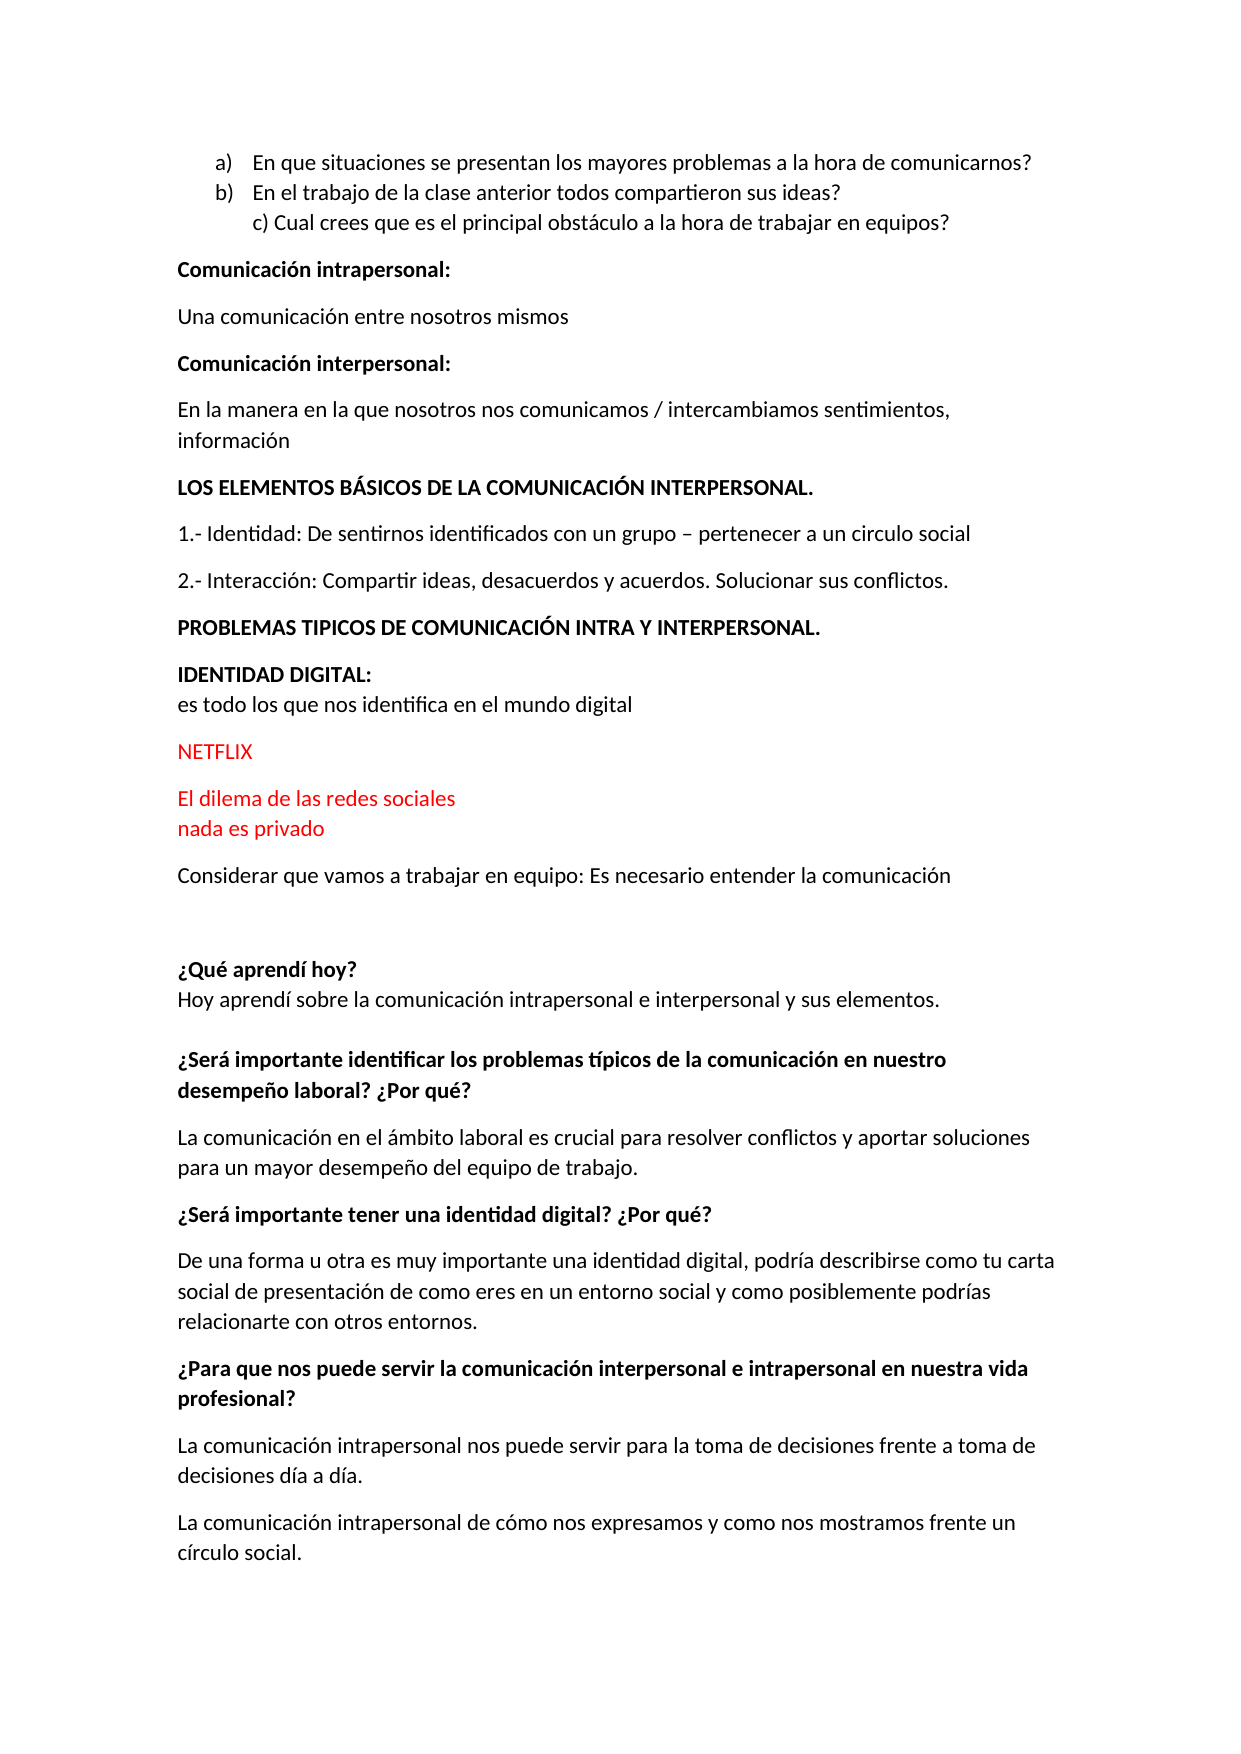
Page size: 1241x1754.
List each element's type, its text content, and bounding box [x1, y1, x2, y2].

text De una forma u otra es muy importante una identidad digital, podría describirse como tu carta social de presentación de como eres en un entorno social y como posiblemente podrías relacionarte con otros entornos. [177, 1247, 1063, 1335]
text PROBLEMAS TIPICOS DE COMUNICACIÓN INTRA Y INTERPERSONAL. [177, 613, 1063, 641]
text Comunicación intrapersonal: [177, 255, 1063, 283]
text 1.- Identidad: De sentirnos identificados con un grupo – pertenecer a un circulo social [177, 519, 1063, 547]
text NETFLIX [177, 737, 1063, 765]
text La comunicación intrapersonal de cómo nos expresamos y como nos mostramos frente un círculo social. [177, 1508, 1063, 1566]
text Considerar que vamos a trabajar en equipo: Es necesario entender la comunicación [177, 861, 1063, 889]
text ¿Será importante tener una identidad digital? ¿Por qué? [177, 1200, 1063, 1228]
text ¿Qué aprendí hoy? Hoy aprendí sobre la comunicación intrapersonal e interpersonal y sus elementos. ¿Será importante identificar los problemas típicos de la comunicación en nuestro desempeño laboral? ¿Por qué? [177, 955, 1063, 1104]
text El dilema de las redes sociales nada es privado [177, 784, 1063, 842]
text Una comunicación entre nosotros mismos [177, 302, 1063, 330]
list En el trabajo de la clase anterior todos compartieron sus ideas? c) Cual crees que es el principal obstáculo a la hora de trabajar en equipos? [215, 178, 1063, 236]
text En la manera en la que nosotros nos comunicamos / intercambiamos sentimientos, información [177, 396, 1063, 454]
text IDENTIDAD DIGITAL: es todo los que nos identifica en el mundo digital [177, 660, 1063, 718]
text ¿Para que nos puede servir la comunicación interpersonal e intrapersonal en nuestra vida profesional? [177, 1354, 1063, 1412]
text Comunicación interpersonal: [177, 349, 1063, 377]
text La comunicación intrapersonal nos puede servir para la toma de decisiones frente a toma de decisiones día a día. [177, 1431, 1063, 1489]
list En que situaciones se presentan los mayores problemas a la hora de comunicarnos? [215, 148, 1063, 176]
text LOS ELEMENTOS BÁSICOS DE LA COMUNICACIÓN INTERPERSONAL. [177, 473, 1063, 501]
text La comunicación en el ámbito laboral es crucial para resolver conflictos y aportar soluciones para un mayor desempeño del equipo de trabajo. [177, 1123, 1063, 1181]
text 2.- Interacción: Compartir ideas, desacuerdos y acuerdos. Solucionar sus conflictos. [177, 566, 1063, 594]
